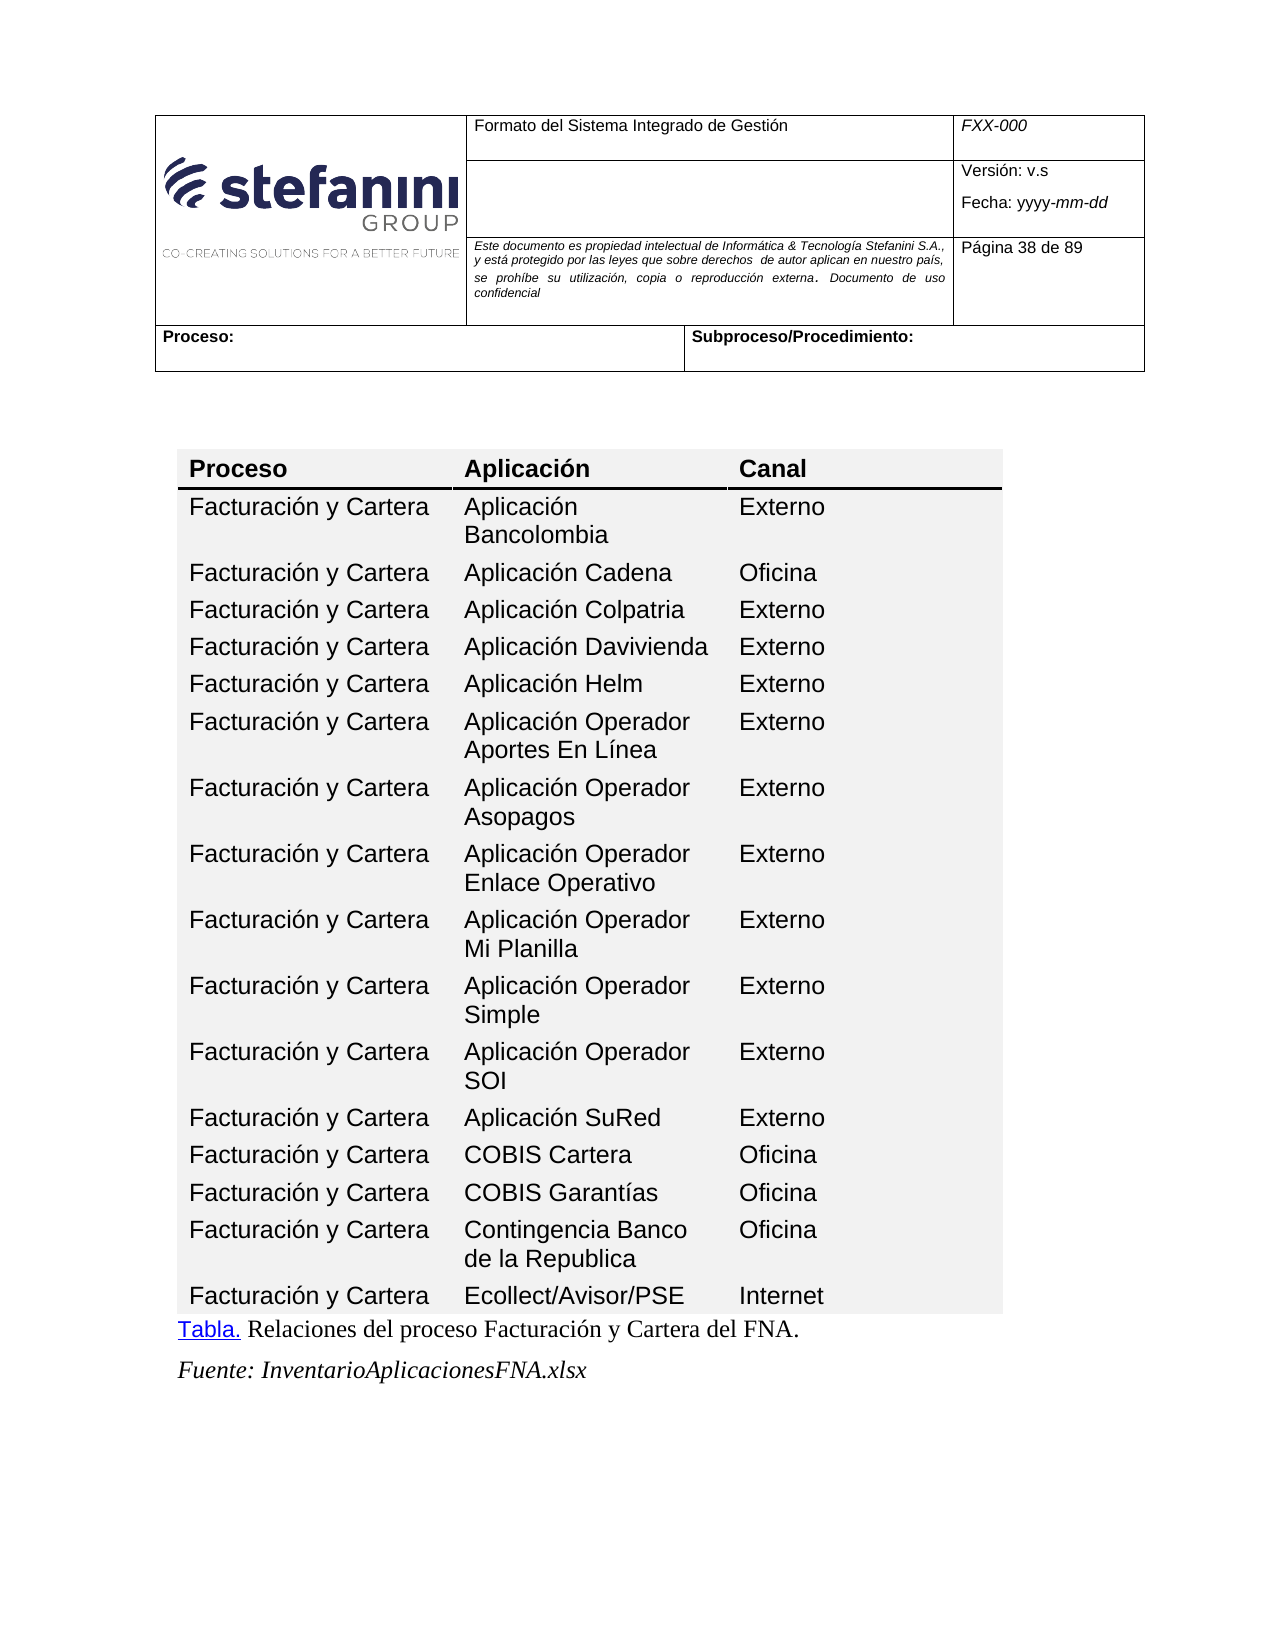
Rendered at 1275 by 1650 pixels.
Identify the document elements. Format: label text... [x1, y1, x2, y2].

table_cell Aplicación Colpatria [453, 591, 727, 627]
table_cell Facturación y Cartera [178, 1174, 452, 1210]
table_cell Oficina [728, 554, 1002, 590]
table_cell Facturación y Cartera [178, 835, 452, 900]
table_header Canal [728, 450, 1002, 487]
table_cell COBIS Garantías [453, 1174, 727, 1210]
table_cell Aplicación Operador Asopagos [453, 769, 727, 834]
table_cell Externo [728, 591, 1002, 627]
table_cell Externo [728, 835, 1002, 900]
table_cell Externo [728, 901, 1002, 966]
table_cell Aplicación Bancolombia [453, 490, 727, 553]
table_cell COBIS Cartera [453, 1136, 727, 1173]
table_cell Externo [728, 703, 1002, 768]
table_cell Internet [728, 1277, 1002, 1313]
table_cell Externo [728, 967, 1002, 1032]
table_header Proceso [178, 450, 452, 487]
table_cell Facturación y Cartera [178, 901, 452, 966]
table_header Aplicación [453, 450, 727, 487]
table_cell Facturación y Cartera [178, 703, 452, 768]
table_cell Aplicación Helm [453, 666, 727, 702]
table_cell Aplicación Operador Simple [453, 967, 727, 1032]
table_cell Externo [728, 628, 1002, 664]
text Fuente: InventarioAplicacionesFNA.xlsx [177, 1356, 1098, 1384]
picture [162, 157, 460, 261]
table_cell Facturación y Cartera [178, 666, 452, 702]
table_cell Facturación y Cartera [178, 1099, 452, 1135]
table_cell Aplicación Cadena [453, 554, 727, 590]
table_cell Aplicación Operador Enlace Operativo [453, 835, 727, 900]
table_cell Facturación y Cartera [178, 490, 452, 553]
table_cell Aplicación Operador Mi Planilla [453, 901, 727, 966]
table_cell Oficina [728, 1211, 1002, 1276]
table_cell Facturación y Cartera [178, 554, 452, 590]
text Tabla. Relaciones del proceso Facturación y Cartera del FNA. [177, 1314, 1098, 1343]
table_cell Contingencia Banco de la Republica [453, 1211, 727, 1276]
table_cell Facturación y Cartera [178, 1136, 452, 1173]
table_cell Externo [728, 490, 1002, 553]
table_cell Facturación y Cartera [178, 1211, 452, 1276]
table_cell Facturación y Cartera [178, 967, 452, 1032]
table_cell Facturación y Cartera [178, 591, 452, 627]
table_cell Aplicación Operador Aportes En Línea [453, 703, 727, 768]
table_cell Aplicación SuRed [453, 1099, 727, 1135]
table_cell Aplicación Operador SOI [453, 1033, 727, 1098]
table_cell Ecollect/Avisor/PSE [453, 1277, 727, 1313]
table_cell Facturación y Cartera [178, 1277, 452, 1313]
table_cell Oficina [728, 1136, 1002, 1173]
table_cell Externo [728, 1033, 1002, 1098]
table_cell Facturación y Cartera [178, 1033, 452, 1098]
table_cell Externo [728, 666, 1002, 702]
table_cell Aplicación Davivienda [453, 628, 727, 664]
table_cell Facturación y Cartera [178, 769, 452, 834]
table_cell Externo [728, 1099, 1002, 1135]
table_cell Facturación y Cartera [178, 628, 452, 664]
table_cell Externo [728, 769, 1002, 834]
table_cell Oficina [728, 1174, 1002, 1210]
